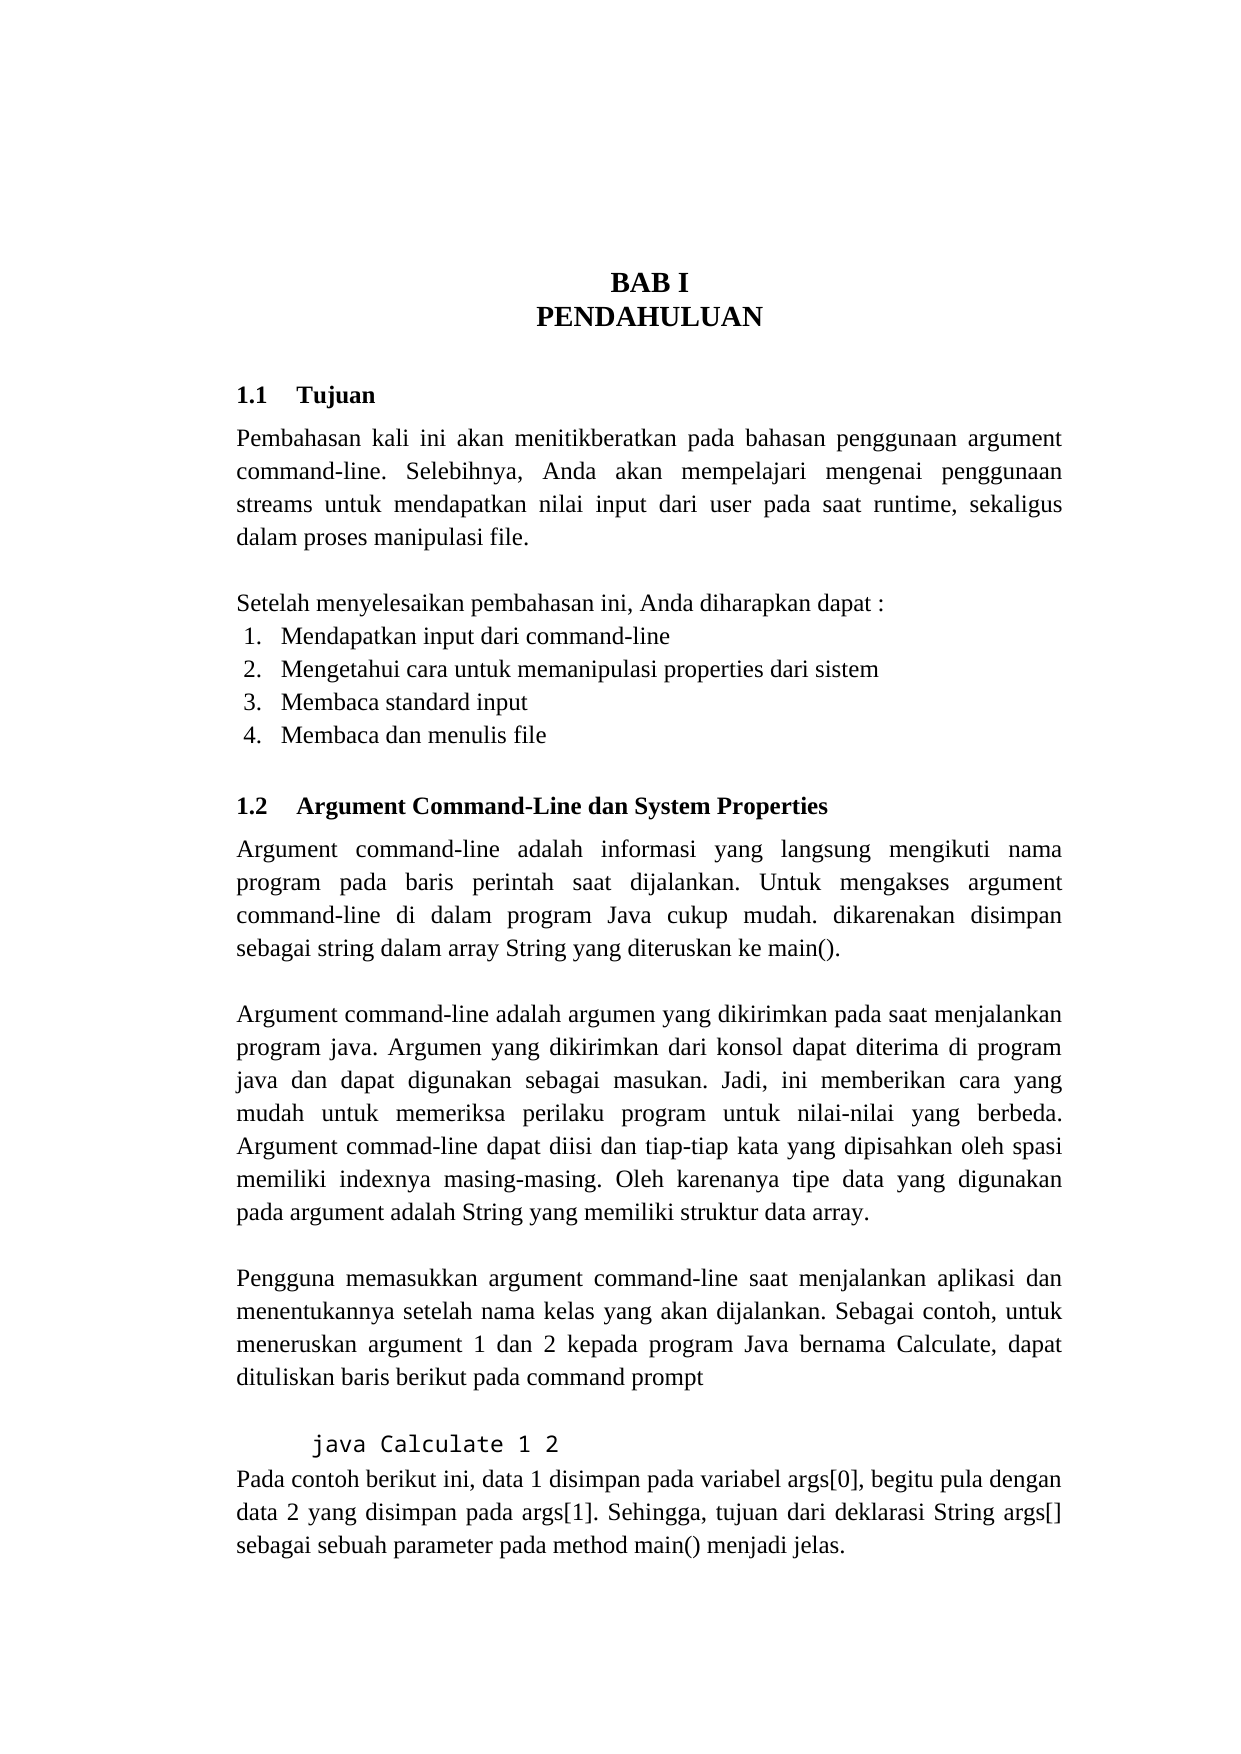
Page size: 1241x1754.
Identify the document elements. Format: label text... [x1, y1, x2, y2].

text PENDAHULUAN [236, 299, 1063, 332]
text Setelah menyelesaikan pembahasan ini, Anda diharapkan dapat : [236, 588, 1063, 617]
subtitle Argument Command-Line dan System Properties [236, 791, 1063, 819]
subtitle BAB I [236, 265, 1063, 299]
text Pada contoh berikut ini, data 1 disimpan pada variabel args[0], begitu pula dengan data 2 yang disimpan pada args[1]. Sehingga, tujuan dari deklarasi String args[] sebagai sebuah parameter pada method main() menjadi jelas. [236, 1464, 1063, 1559]
subtitle Tujuan [236, 380, 1063, 409]
list Membaca dan menulis file [243, 721, 1063, 749]
list Mendapatkan input dari command-line [243, 621, 1063, 650]
text Pengguna memasukkan argument command-line saat menjalankan aplikasi dan menentukannya setelah nama kelas yang akan dijalankan. Sebagai contoh, untuk meneruskan argument 1 dan 2 kepada program Java bernama Calculate, dapat dituliskan baris berikut pada command prompt [236, 1263, 1063, 1391]
list Mengetahui cara untuk memanipulasi properties dari sistem [243, 654, 1063, 683]
text Pembahasan kali ini akan menitikberatkan pada bahasan penggunaan argument command-line. Selebihnya, Anda akan mempelajari mengenai penggunaan streams untuk mendapatkan nilai input dari user pada saat runtime, sekaligus dalam proses manipulasi file. [236, 423, 1063, 551]
text java Calculate 1 2 [236, 1428, 1063, 1459]
list Membaca standard input [243, 687, 1063, 716]
text Argument command-line adalah argumen yang dikirimkan pada saat menjalankan program java. Argumen yang dikirimkan dari konsol dapat diterima di program java dan dapat digunakan sebagai masukan. Jadi, ini memberikan cara yang mudah untuk memeriksa perilaku program untuk nilai-nilai yang berbeda. Argument commad-line dapat diisi dan tiap-tiap kata yang dipisahkan oleh spasi memiliki indexnya masing-masing. Oleh karenanya tipe data yang digunakan pada argument adalah String yang memiliki struktur data array. [236, 999, 1063, 1226]
text Argument command-line adalah informasi yang langsung mengikuti nama program pada baris perintah saat dijalankan. Untuk mengakses argument command-line di dalam program Java cukup mudah. dikarenakan disimpan sebagai string dalam array String yang diteruskan ke main(). [236, 834, 1063, 962]
